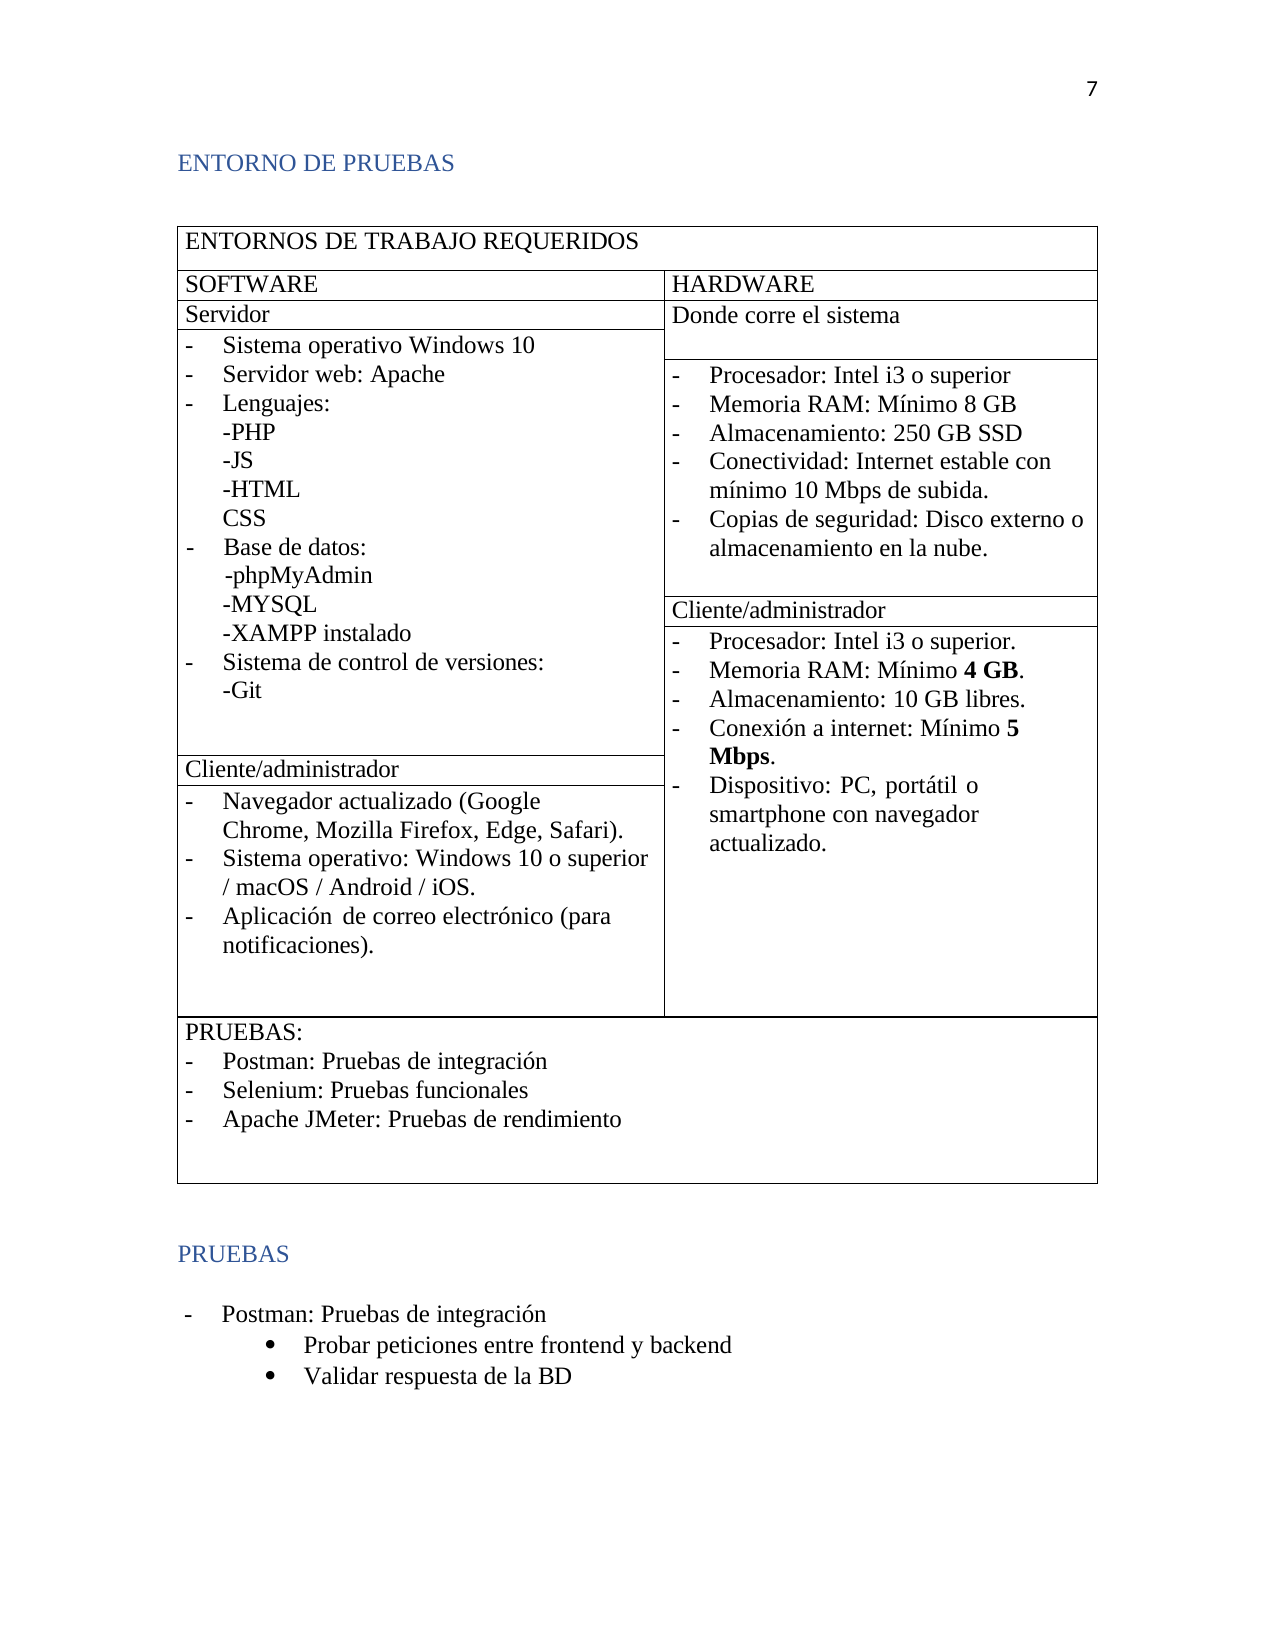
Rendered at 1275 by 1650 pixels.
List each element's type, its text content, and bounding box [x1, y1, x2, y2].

table_cell Procesador: Intel i3 o superior. Memoria RAM: Mínimo 4 GB. Almacenamiento: 10 GB libres. Conexión a internet: Mínimo 5 Mbps. Dispositivo: PC, portátil o smartphone con navegador actualizado. [665, 627, 1097, 1016]
table_cell Servidor [178, 301, 664, 329]
subtitle PRUEBAS [177, 1239, 1098, 1268]
list Validar respuesta de la BD [266, 1361, 1098, 1390]
table_cell Cliente/administrador [665, 597, 1097, 626]
table_cell PRUEBAS: Postman: Pruebas de integración Selenium: Pruebas funcionales Apache JMeter: Pruebas de rendimiento [178, 1018, 1097, 1183]
table_cell Donde corre el sistema [665, 301, 1097, 359]
list Postman: Pruebas de integración [184, 1299, 1098, 1328]
table_cell HARDWARE [665, 271, 1097, 300]
table_cell Navegador actualizado (Google Chrome, Mozilla Firefox, Edge, Safari). Sistema operativo: Windows 10 o superior / macOS / Android / iOS. Aplicación de correo electrónico (para notificaciones). [178, 786, 664, 1016]
table_header ENTORNOS DE TRABAJO REQUERIDOS [178, 227, 1097, 270]
subtitle ENTORNO DE PRUEBAS [177, 148, 1098, 176]
table_cell SOFTWARE [178, 271, 664, 300]
table_cell Cliente/administrador [178, 756, 664, 785]
list Probar peticiones entre frontend y backend [266, 1330, 1098, 1359]
table_cell Procesador: Intel i3 o superior Memoria RAM: Mínimo 8 GB Almacenamiento: 250 GB SSD Conectividad: Internet estable con mínimo 10 Mbps de subida. Copias de seguridad: Disco externo o almacenamiento en la nube. [665, 360, 1097, 596]
table_cell Sistema operativo Windows 10 Servidor web: Apache Lenguajes: -PHP -JS -HTML CSS Base de datos: -phpMyAdmin -MYSQL -XAMPP instalado Sistema de control de versiones: -Git [178, 330, 664, 755]
